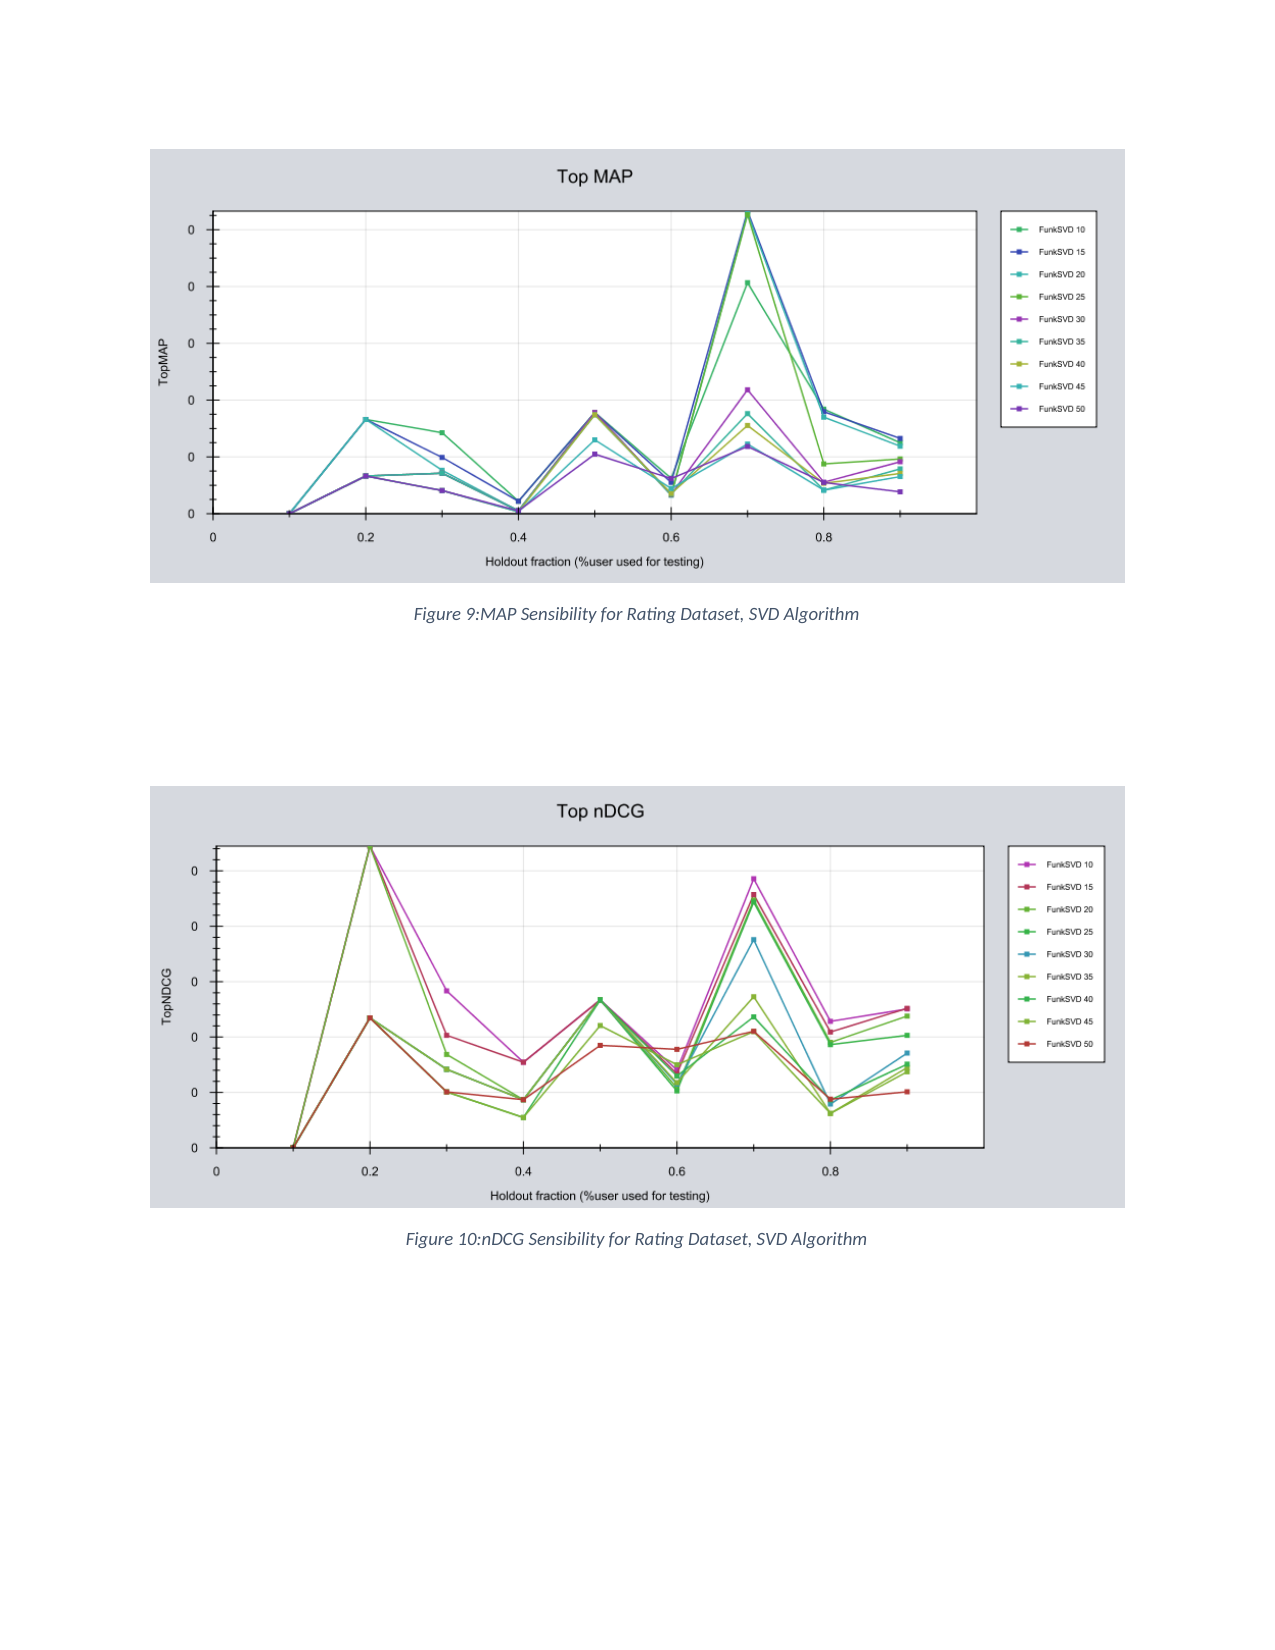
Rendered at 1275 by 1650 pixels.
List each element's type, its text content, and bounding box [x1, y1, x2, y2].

picture [150, 149, 1125, 583]
picture [150, 786, 1125, 1208]
text Figure 10:nDCG Sensibility for Rating Dataset, SVD Algorithm [150, 1227, 1125, 1250]
text Figure 9:MAP Sensibility for Rating Dataset, SVD Algorithm [150, 602, 1125, 625]
